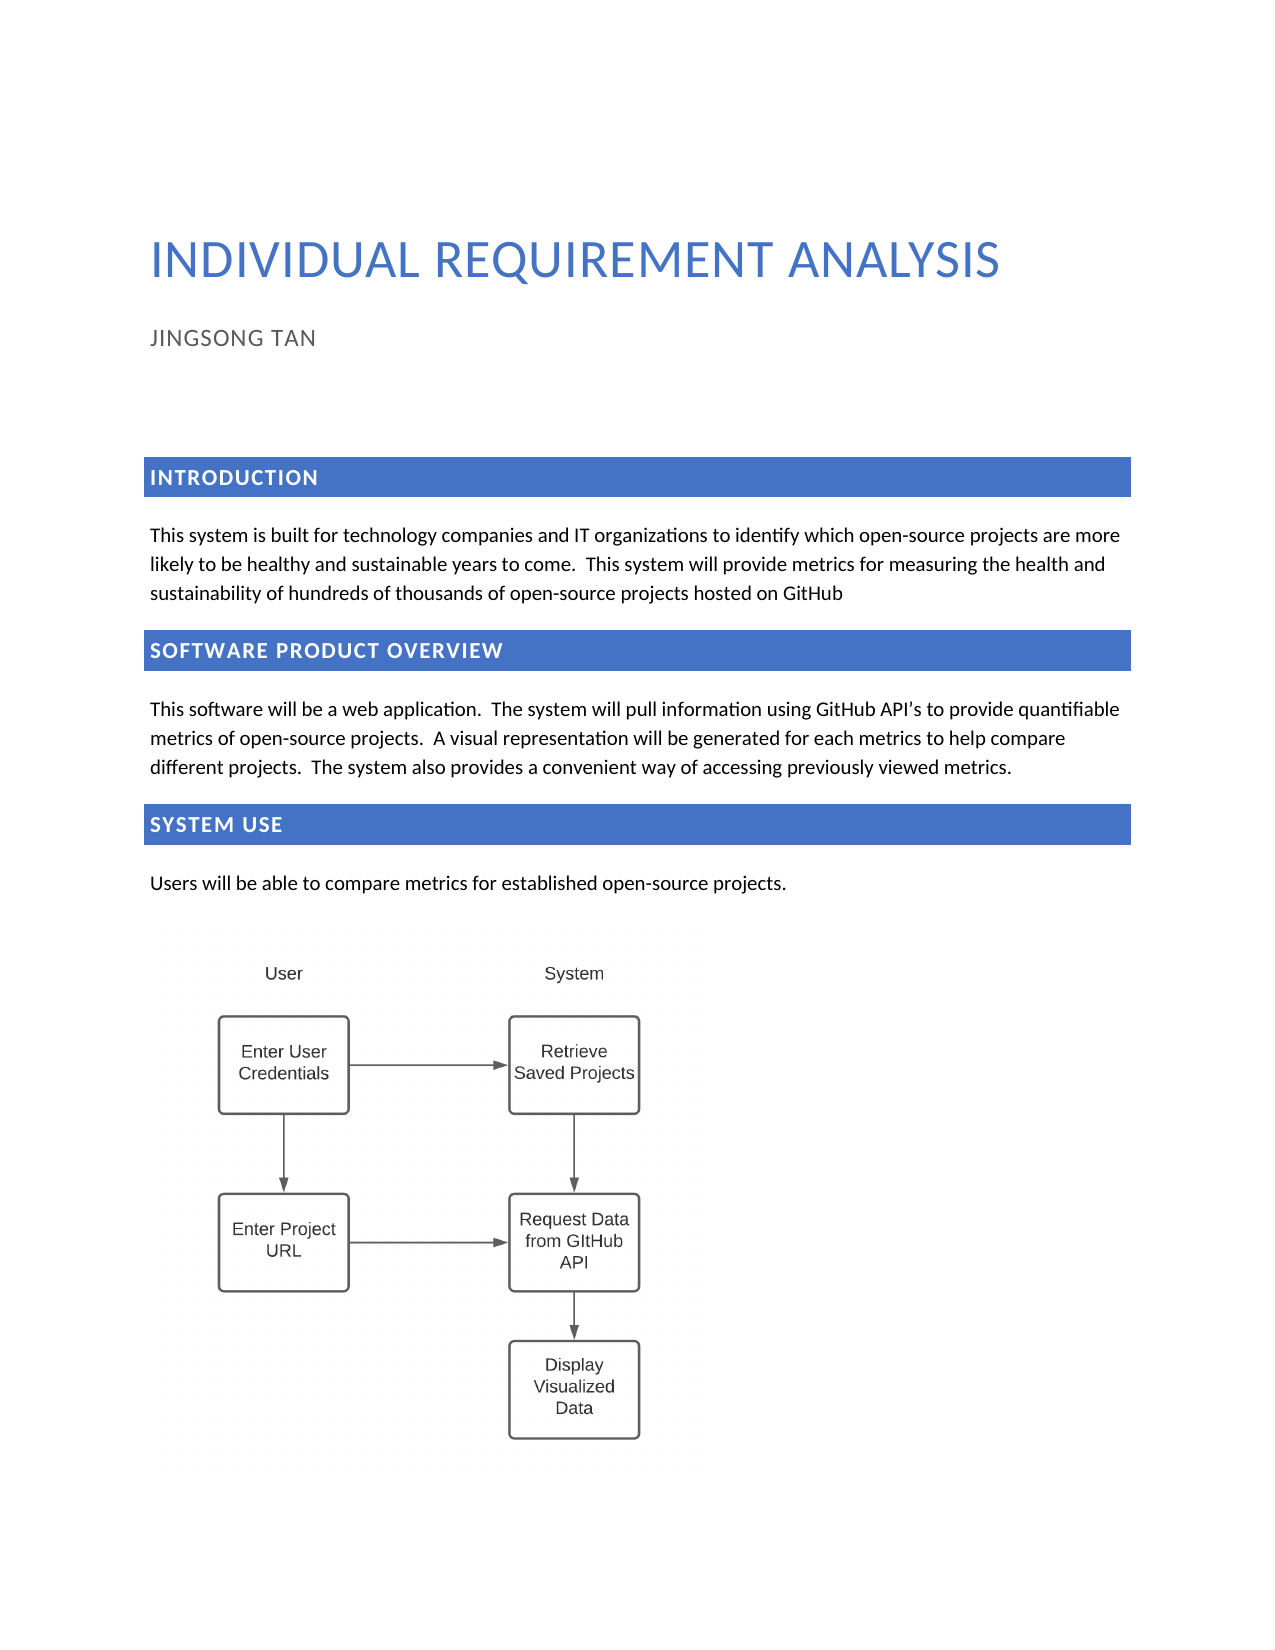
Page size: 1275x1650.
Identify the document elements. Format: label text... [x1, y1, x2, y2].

title Individual Requirement Analysis [150, 225, 1125, 291]
subtitle Jingsong Tan [150, 322, 1125, 352]
subtitle Introduction [150, 463, 1125, 491]
text This software will be a web application. The system will pull information using GitHub API’s to provide quantifiable metrics of open-source projects. A visual representation will be generated for each metrics to help compare different projects. The system also provides a convenient way of accessing previously viewed metrics. [150, 696, 1125, 780]
text Users will be able to compare metrics for established open-source projects. [150, 870, 1125, 895]
text This system is built for technology companies and IT organizations to identify which open-source projects are more likely to be healthy and sustainable years to come. This system will provide metrics for measuring the health and sustainability of hundreds of thousands of open-source projects hosted on GitHub [150, 522, 1125, 606]
picture [154, 919, 704, 1471]
subtitle System Use [150, 811, 1125, 838]
subtitle Software Product Overview [150, 637, 1125, 665]
